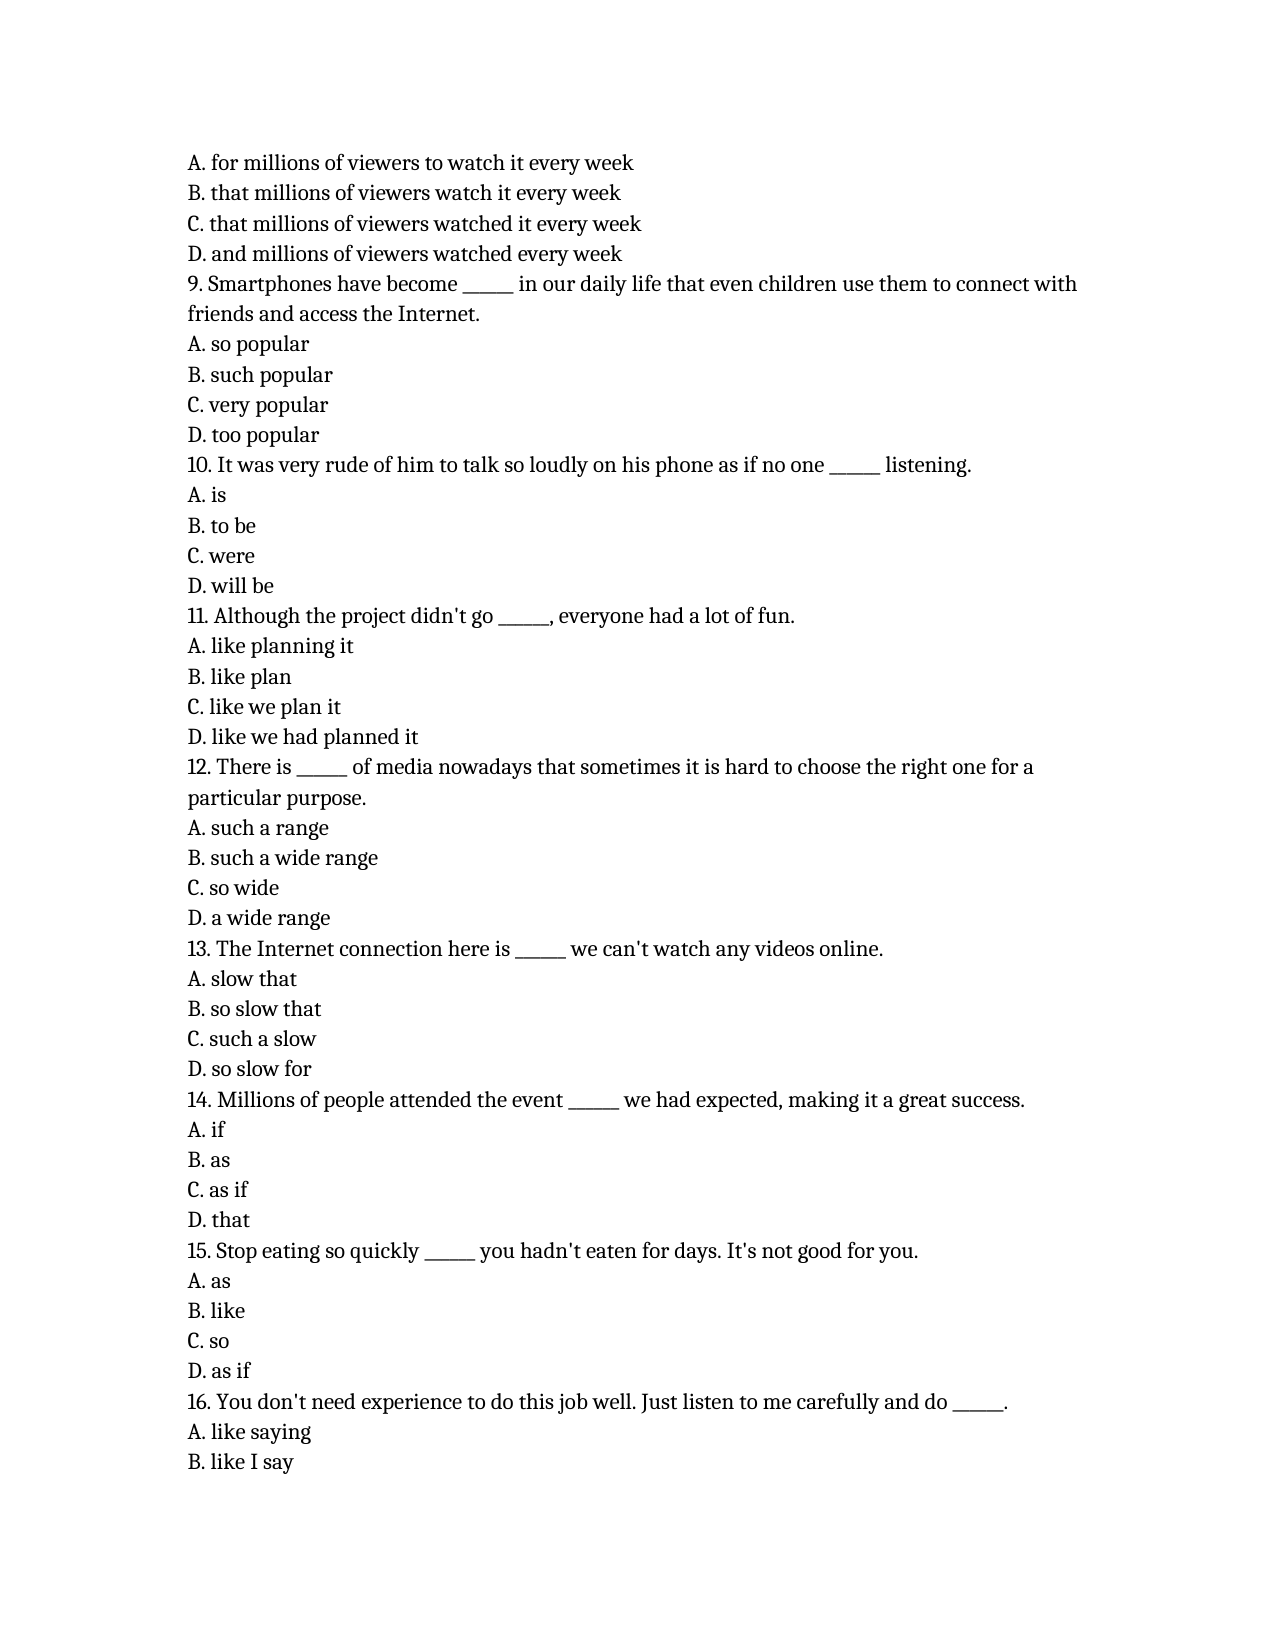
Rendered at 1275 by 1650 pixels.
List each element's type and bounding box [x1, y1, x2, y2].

text [187, 150, 1087, 1475]
